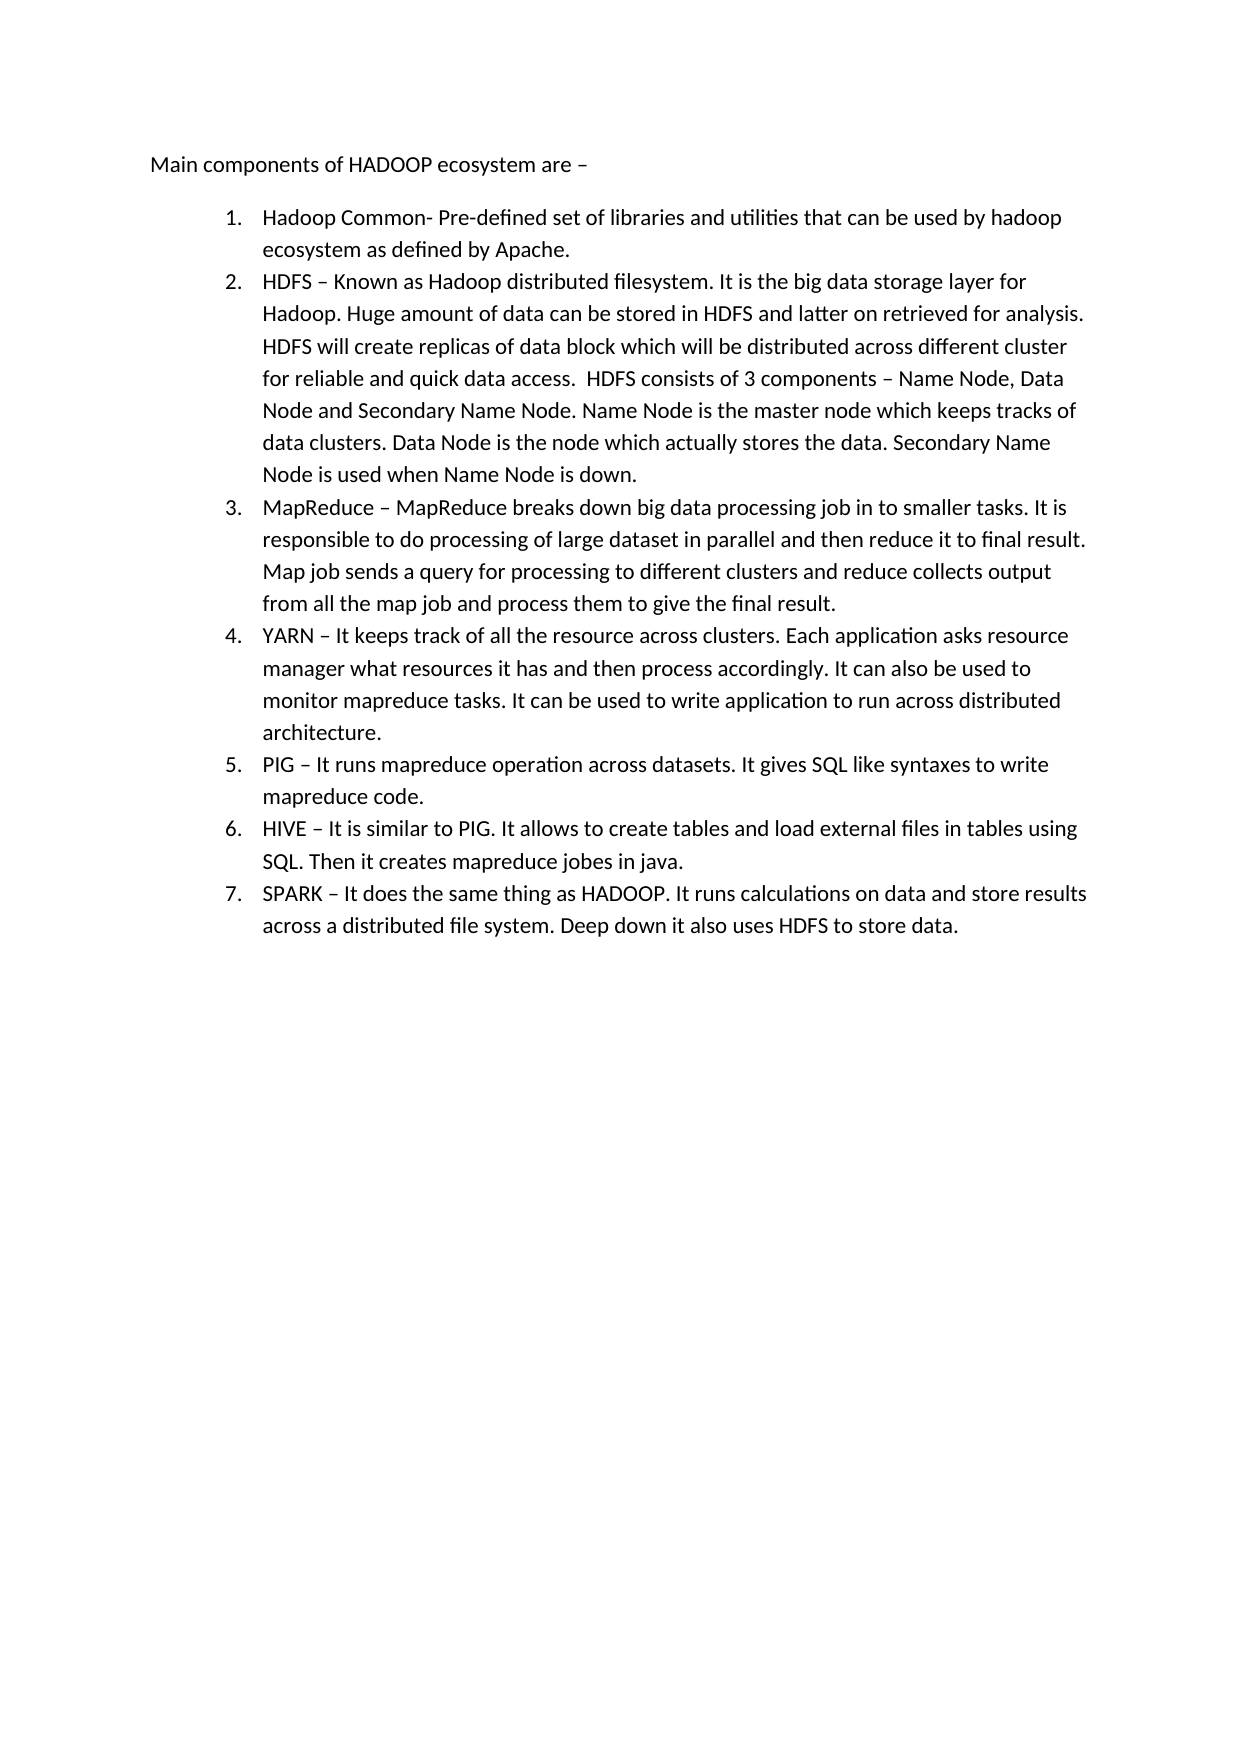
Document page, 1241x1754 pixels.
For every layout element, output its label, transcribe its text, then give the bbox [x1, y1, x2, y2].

list PIG – It runs mapreduce operation across datasets. It gives SQL like syntaxes to write mapreduce code. [225, 750, 1090, 810]
list MapReduce – MapReduce breaks down big data processing job in to smaller tasks. It is responsible to do processing of large dataset in parallel and then reduce it to final result. Map job sends a query for processing to different clusters and reduce collects output from all the map job and process them to give the final result. [225, 493, 1090, 617]
list HDFS – Known as Hadoop distributed filesystem. It is the big data storage layer for Hadoop. Huge amount of data can be stored in HDFS and latter on retrieved for analysis. HDFS will create replicas of data block which will be distributed across different cluster for reliable and quick data access. HDFS consists of 3 components – Name Node, Data Node and Secondary Name Node. Name Node is the master node which keeps tracks of data clusters. Data Node is the node which actually stores the data. Secondary Name Node is used when Name Node is down. [225, 267, 1090, 488]
list YARN – It keeps track of all the resource across clusters. Each application asks resource manager what resources it has and then process accordingly. It can also be used to monitor mapreduce tasks. It can be used to write application to run across distributed architecture. [225, 621, 1090, 746]
list HIVE – It is similar to PIG. It allows to create tables and load external files in tables using SQL. Then it creates mapreduce jobes in java. [225, 814, 1090, 875]
list SPARK – It does the same thing as HADOOP. It runs calculations on data and store results across a distributed file system. Deep down it also uses HDFS to store data. [225, 879, 1090, 939]
text Main components of HADOOP ecosystem are – [150, 150, 1090, 178]
list Hadoop Common- Pre-defined set of libraries and utilities that can be used by hadoop ecosystem as defined by Apache. [225, 203, 1090, 263]
